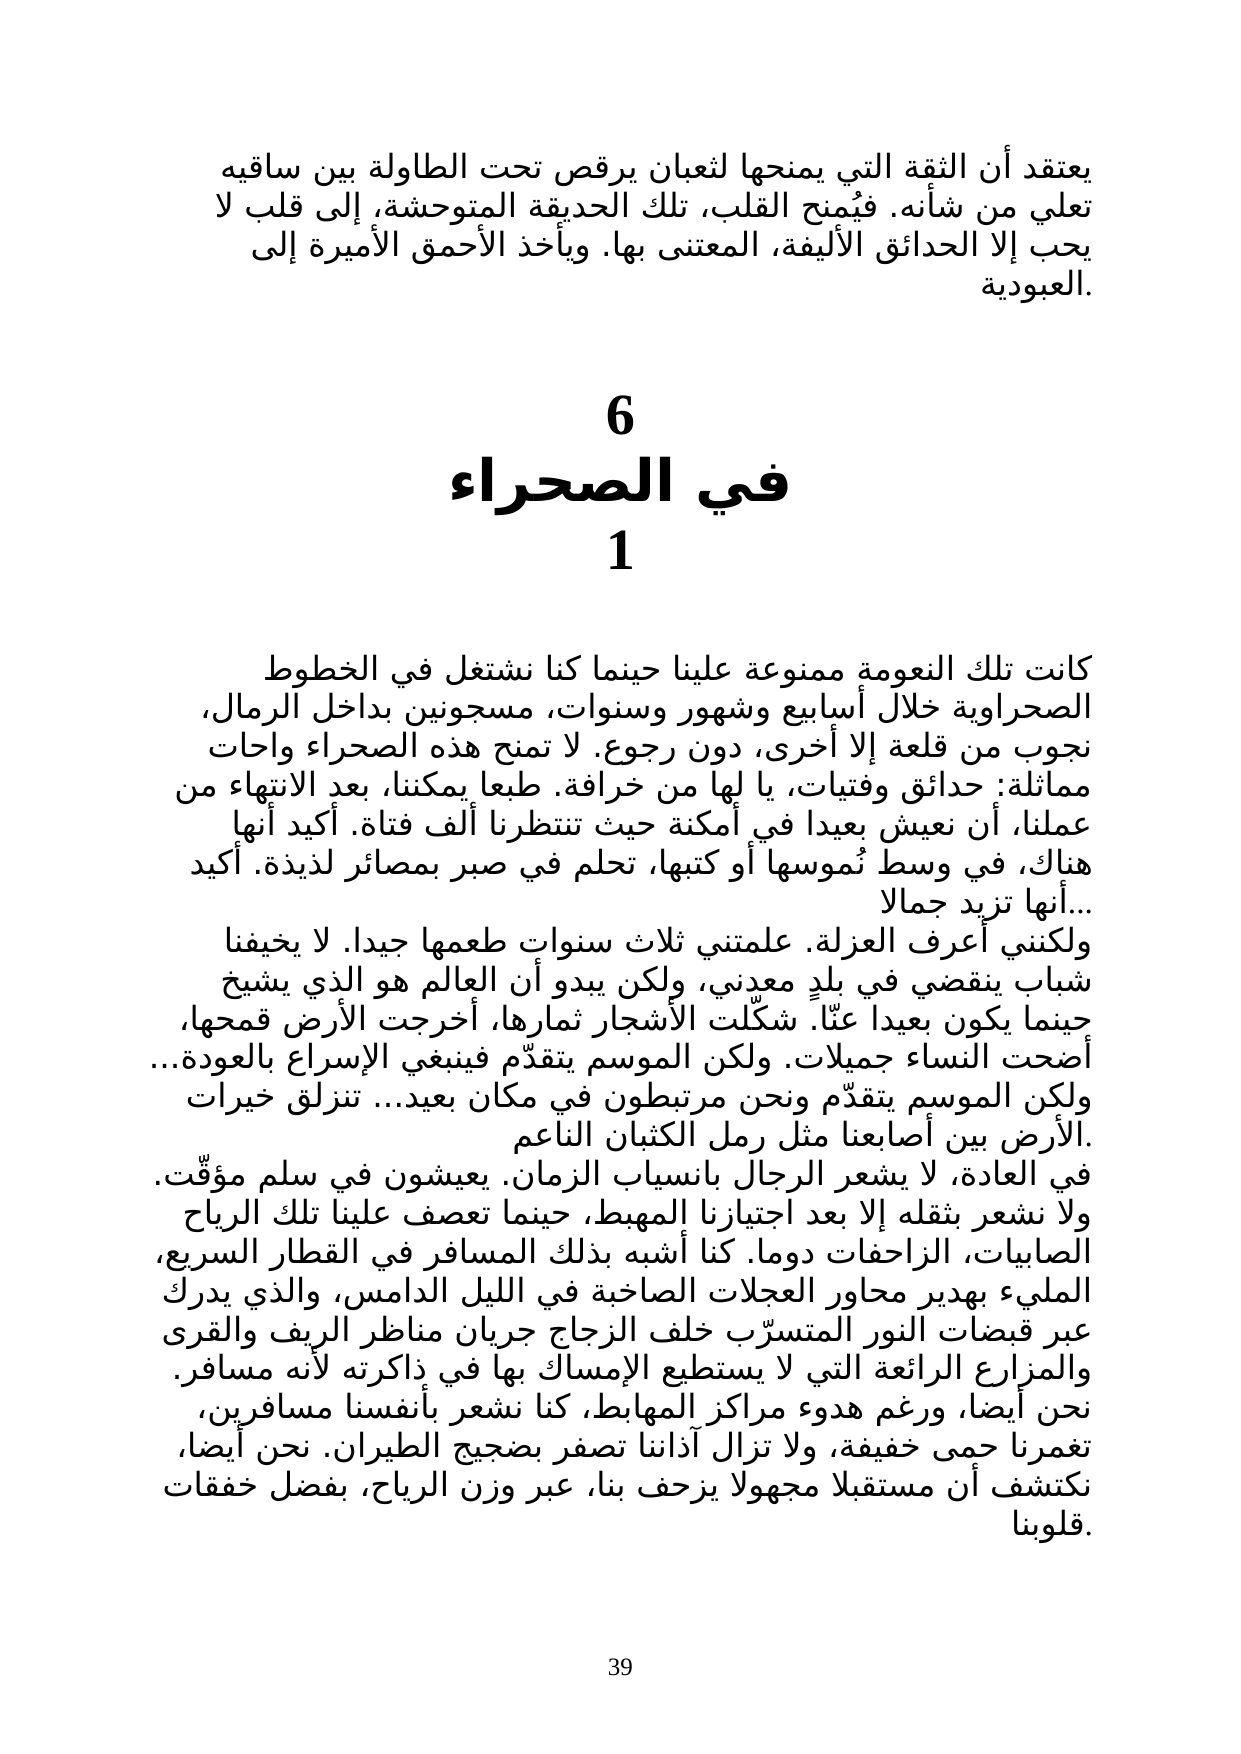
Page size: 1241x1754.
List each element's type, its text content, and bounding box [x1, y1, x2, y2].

text 6 [148, 380, 1093, 447]
text في الصحراء [148, 447, 1093, 515]
text 1 [148, 515, 1093, 582]
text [148, 148, 1093, 303]
text ولكنني أعرف العزلة. علمتني ثلاث سنوات طعمها جيدا. لا يخيفنا شباب ينقضي في بلدٍ معدني، ولكن يبدو أن العالم هو الذي يشيخ حينما يكون بعيدا عنّا. شكّلت الأشجار ثمارها، أخرجت الأرض قمحها، أضحت النساء جميلات. ولكن الموسم يتقدّم فينبغي الإسراع بالعودة... ولكن الموسم يتقدّم ونحن مرتبطون في مكان بعيد... تنزلق خيرات الأرض بين أصابعنا مثل رمل الكثبان الناعم. [148, 921, 1093, 1154]
text كانت تلك النعومة ممنوعة علينا حينما كنا نشتغل في الخطوط الصحراوية خلال أسابيع وشهور وسنوات، مسجونين بداخل الرمال، نجوب من قلعة إلا أخرى، دون رجوع. لا تمنح هذه الصحراء واحات مماثلة: حدائق وفتيات، يا لها من خرافة. طبعا يمكننا، بعد الانتهاء من عملنا، أن نعيش بعيدا في أمكنة حيث تنتظرنا ألف فتاة. أكيد أنها هناك، في وسط نُموسها أو كتبها، تحلم في صبر بمصائر لذيذة. أكيد أنها تزيد جمالا... [148, 649, 1093, 921]
text في العادة، لا يشعر الرجال بانسياب الزمان. يعيشون في سلم مؤقّت. ولا نشعر بثقله إلا بعد اجتيازنا المهبط، حينما تعصف علينا تلك الرياح الصابيات، الزاحفات دوما. كنا أشبه بذلك المسافر في القطار السريع، المليء بهدير محاور العجلات الصاخبة في الليل الدامس، والذي يدرك عبر قبضات النور المتسرّب خلف الزجاج جريان مناظر الريف والقرى والمزارع الرائعة التي لا يستطيع الإمساك بها في ذاكرته لأنه مسافر. نحن أيضا، ورغم هدوء مراكز المهابط، كنا نشعر بأنفسنا مسافرين، تغمرنا حمى خفيفة، ولا تزال آذاننا تصفر بضجيج الطيران. نحن أيضا، نكتشف أن مستقبلا مجهولا يزحف بنا، عبر وزن الرياح، بفضل خفقات قلوبنا. [148, 1154, 1093, 1543]
